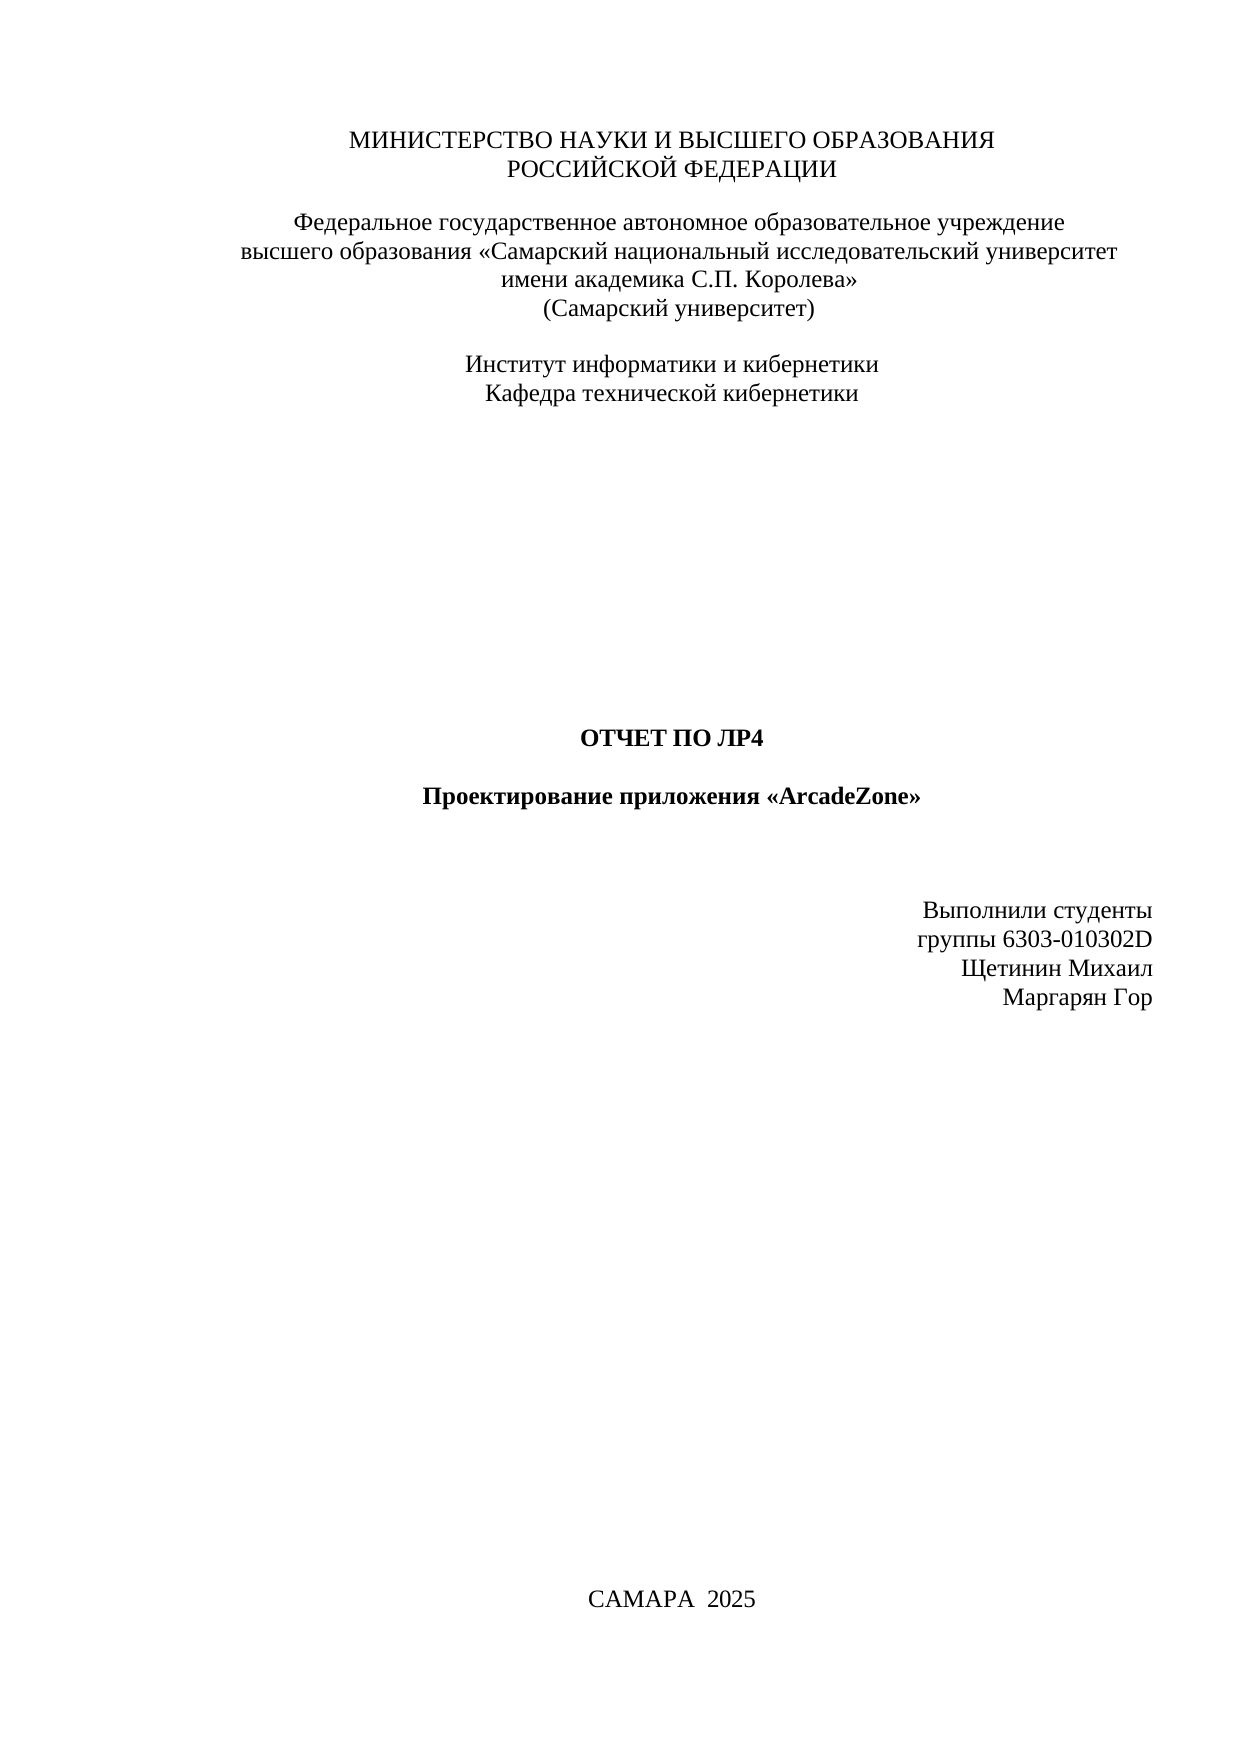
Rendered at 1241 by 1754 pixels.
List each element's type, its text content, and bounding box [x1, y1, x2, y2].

text Выполнили студенты группы 6303-010302D [871, 896, 1152, 953]
text Щетинин Михаил Маргарян Гор [943, 953, 1153, 1011]
text ОТЧЕТ ПО ЛР4 [275, 723, 1068, 752]
text МИНИСТЕРСТВО НАУКИ И ВЫСШЕГО ОБРАЗОВАНИЯ РОССИЙСКОЙ ФЕДЕРАЦИИ [275, 125, 1068, 182]
text Институт информатики и кибернетики Кафедра технической кибернетики [431, 350, 913, 406]
text Федеральное государственное автономное образовательное учреждение высшего образования «Самарский национальный исследовательский университет [240, 207, 1134, 264]
text имени академика С.П. Королева» (Самарский университет) [501, 264, 953, 322]
text Проектирование приложения «ArcadeZone» [275, 781, 1068, 810]
text САМАРА 2025 [275, 1584, 1068, 1613]
